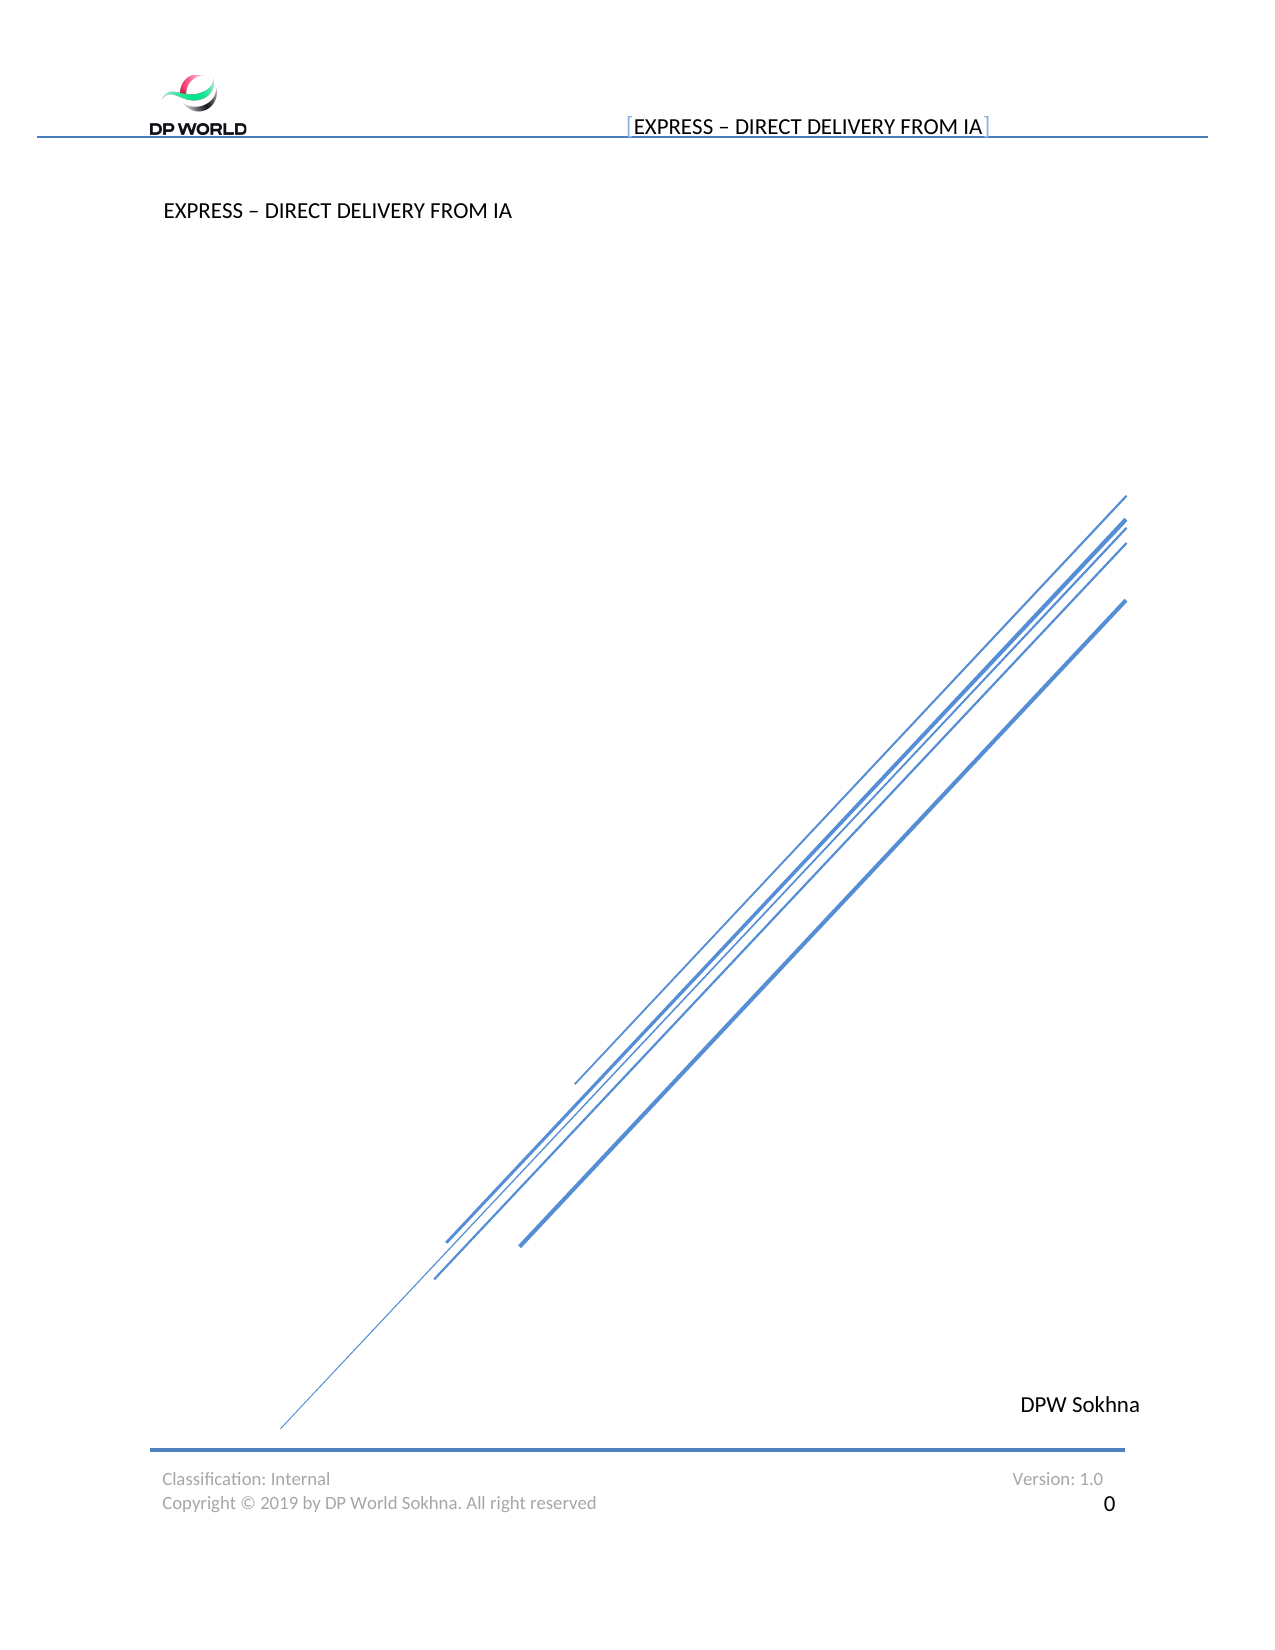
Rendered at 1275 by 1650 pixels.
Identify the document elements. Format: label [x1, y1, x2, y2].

picture [150, 75, 247, 135]
